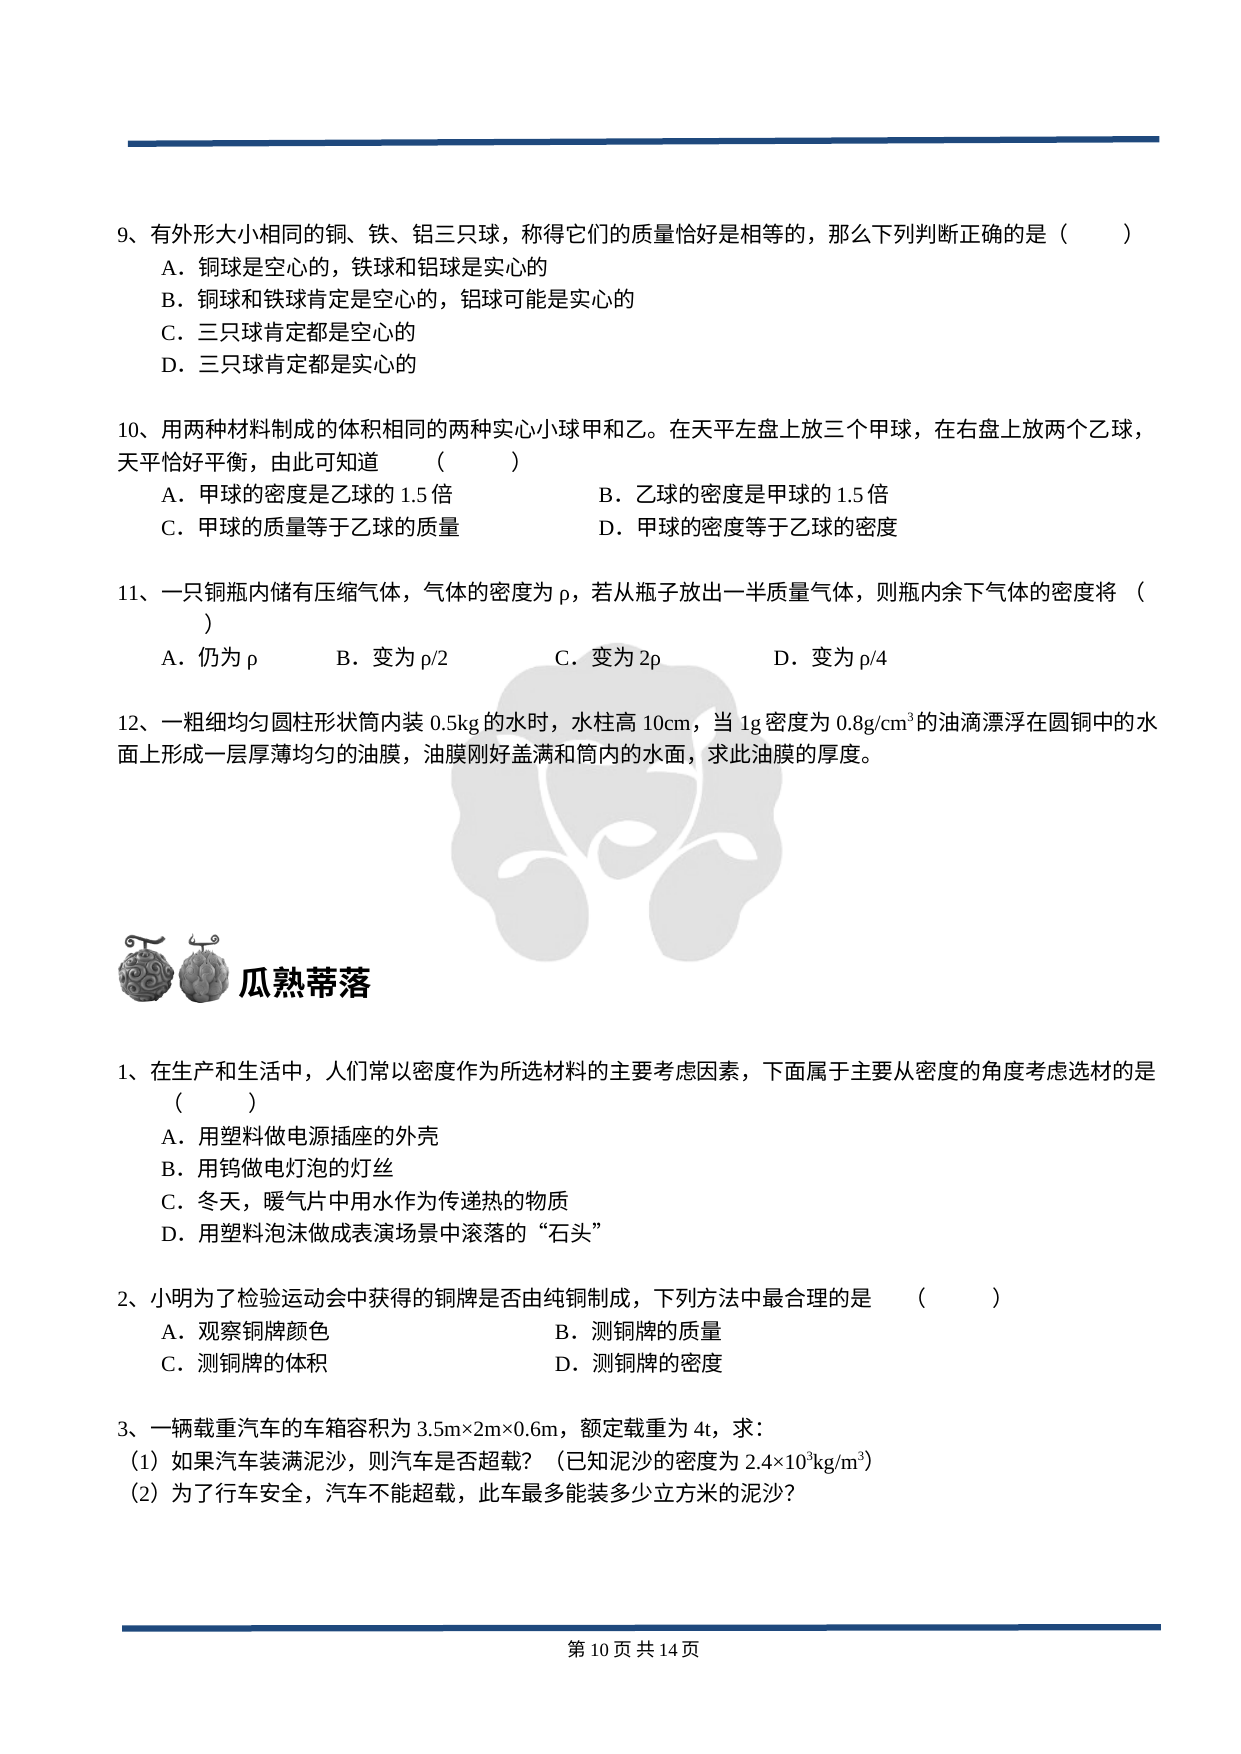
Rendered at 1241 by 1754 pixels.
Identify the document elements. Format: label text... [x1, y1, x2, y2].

text C．甲球的质量等于乙球的质量 D．甲球的密度等于乙球的密度 [161, 509, 1159, 542]
text 3、一辆载重汽车的车箱容积为3.5m×2m×0.6m，额定载重为4t，求： [117, 1411, 1159, 1443]
text （1）如果汽车装满泥沙，则汽车是否超载？（已知泥沙的密度为2.4×103kg/m3） [117, 1443, 1159, 1476]
text 12、一粗细均匀圆柱形状筒内装0.5kg的水时，水柱高10cm，当1g密度为0.8g/cm3的油滴漂浮在圆铜中的水面上形成一层厚薄均匀的油膜，油膜刚好盖满和筒内的水面，求此油膜的厚度。 [117, 704, 1159, 769]
text 11、一只铜瓶内储有压缩气体，气体的密度为ρ，若从瓶子放出一半质量气体，则瓶内余下气体的密度将 （ ） [117, 574, 1159, 639]
text C．三只球肯定都是空心的 [161, 314, 1159, 347]
text 10、用两种材料制成的体积相同的两种实心小球甲和乙。在天平左盘上放三个甲球，在右盘上放两个乙球，天平恰好平衡，由此可知道 （ ） [117, 412, 1159, 477]
text D．用塑料泡沫做成表演场景中滚落的“石头” [161, 1216, 1159, 1248]
text B．用钨做电灯泡的灯丝 [161, 1151, 1159, 1183]
text C．测铜牌的体积 D．测铜牌的密度 [161, 1346, 1159, 1378]
text 2、小明为了检验运动会中获得的铜牌是否由纯铜制成，下列方法中最合理的是 （ ） [117, 1281, 1159, 1313]
text （2）为了行车安全，汽车不能超载，此车最多能装多少立方米的泥沙？ [117, 1476, 1159, 1508]
text 1、在生产和生活中，人们常以密度作为所选材料的主要考虑因素，下面属于主要从密度的角度考虑选材的是 （ ） [117, 1053, 1159, 1118]
text B．铜球和铁球肯定是空心的，铝球可能是实心的 [161, 282, 1159, 314]
text A．观察铜牌颜色 B．测铜牌的质量 [161, 1313, 1159, 1346]
text C．冬天，暖气片中用水作为传递热的物质 [161, 1183, 1159, 1216]
subtitle 瓜熟蒂落 [117, 932, 1159, 1029]
text A．用塑料做电源插座的外壳 [161, 1118, 1159, 1151]
text 9、有外形大小相同的铜、铁、铝三只球，称得它们的质量恰好是相等的，那么下列判断正确的是（ ） [117, 217, 1159, 249]
text A．仍为ρ B．变为ρ/2 C．变为2ρ D．变为ρ/4 [117, 639, 1159, 672]
text D．三只球肯定都是实心的 [161, 347, 1159, 379]
text A．铜球是空心的，铁球和铝球是实心的 [161, 249, 1159, 282]
text A．甲球的密度是乙球的1.5倍 B．乙球的密度是甲球的1.5倍 [161, 477, 1159, 509]
picture [117, 931, 231, 1003]
